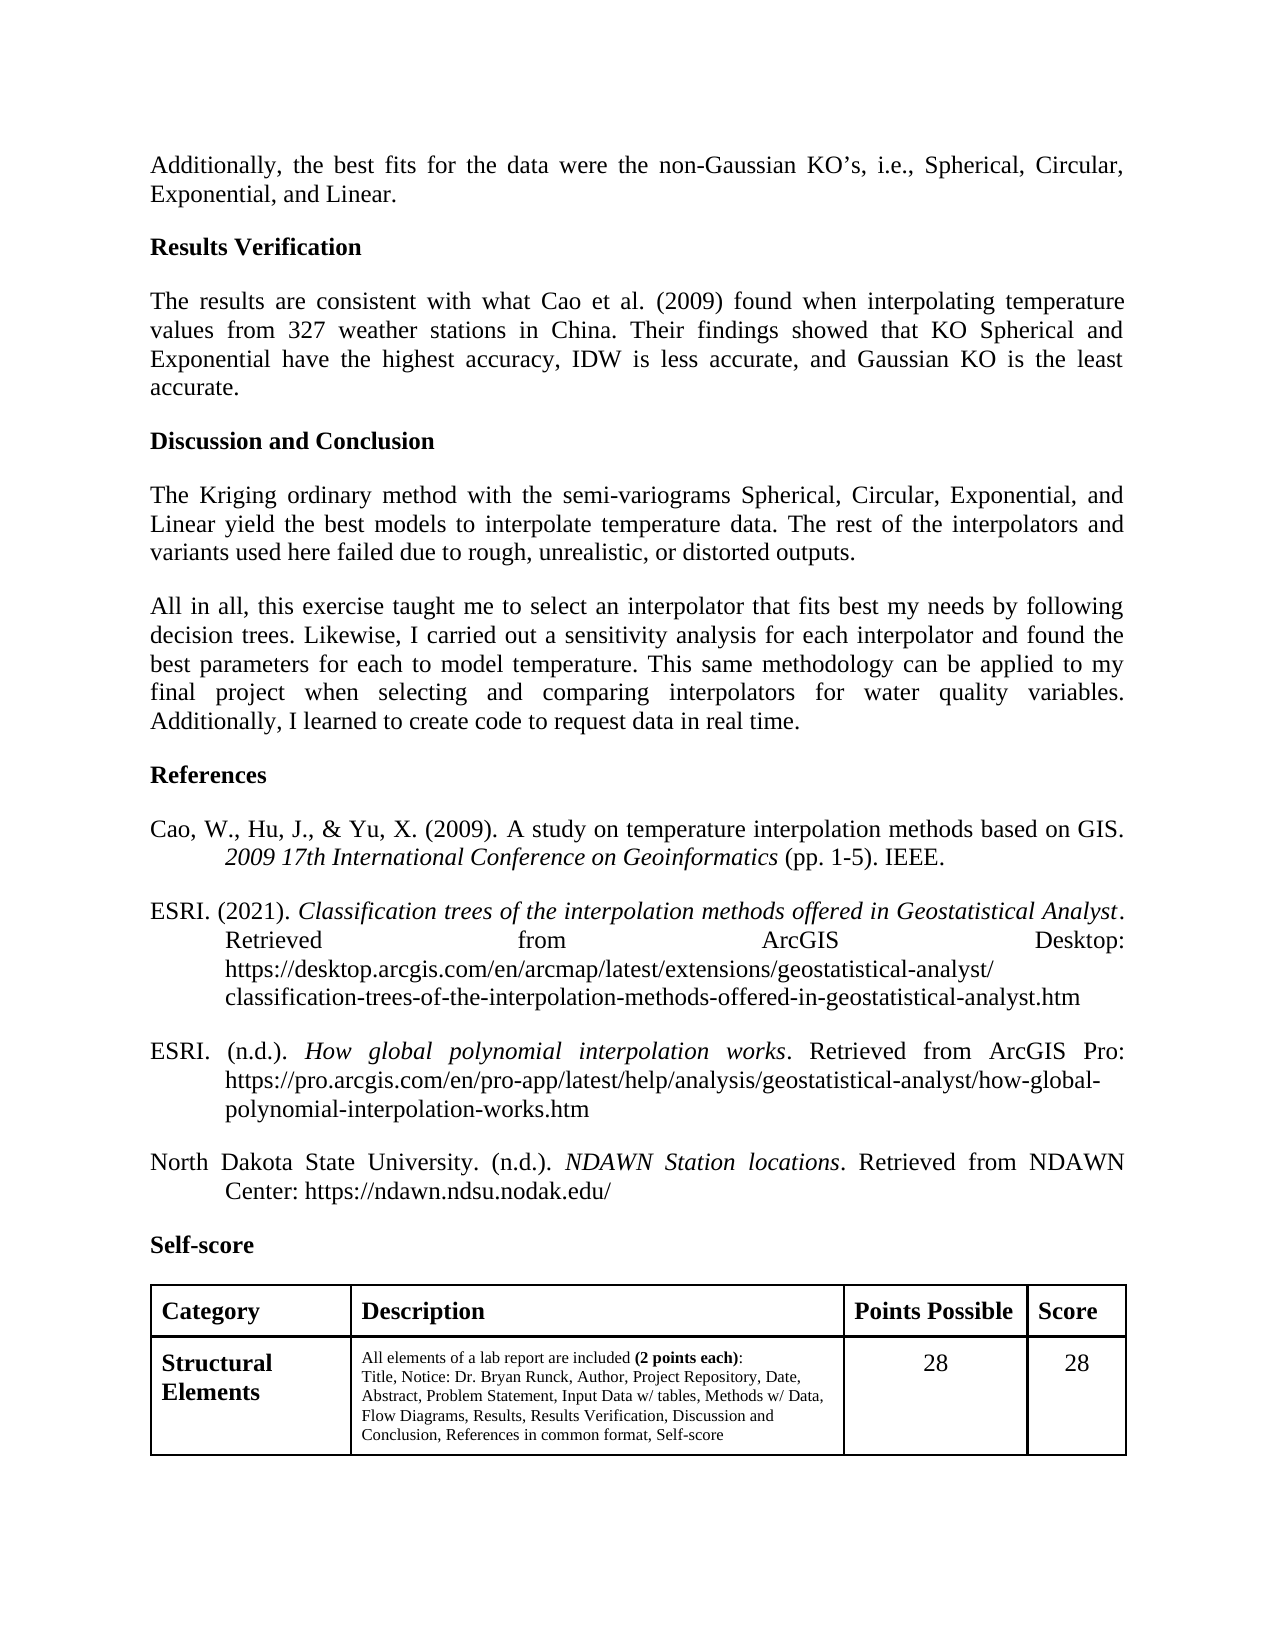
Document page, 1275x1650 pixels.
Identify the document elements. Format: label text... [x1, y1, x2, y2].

text Cao, W., Hu, J., & Yu, X. (2009). A study on temperature interpolation methods based on GIS. 2009 17th International Conference on Geoinformatics (pp. 1-5). IEEE. [150, 814, 1125, 871]
table_cell 28 [1029, 1338, 1125, 1454]
text Self-score [150, 1230, 1125, 1259]
text ESRI. (2021). Classification trees of the interpolation methods offered in Geostatistical Analyst. Retrieved from ArcGIS Desktop: https://desktop.arcgis.com/en/arcmap/latest/extensions/geostatistical-analyst/classification-trees-of-the-interpolation-methods-offered-in-geostatistical-analyst.htm [150, 896, 1125, 1011]
text The results are consistent with what Cao et al. found when interpolating temperature values from 327 weather stations in China. Their findings showed that KO Spherical and Exponential have the highest accuracy, IDW is less accurate, and Gaussian KO is the least accurate. [150, 286, 1125, 401]
text ESRI. (n.d.). How global polynomial interpolation works. Retrieved from ArcGIS Pro: https://pro.arcgis.com/en/pro-app/latest/help/analysis/geostatistical-analyst/how-global-polynomial-interpolation-works.htm [150, 1036, 1125, 1122]
table_cell 28 [845, 1338, 1026, 1454]
table_header Description [352, 1286, 843, 1335]
table_header Score [1029, 1286, 1125, 1335]
table_header Points Possible [845, 1286, 1026, 1335]
table_cell All elements of a lab report are included (2 points each): Title, Notice: Dr. Bryan Runck, Author, Project Repository, Date, Abstract, Problem Statement, Input Data w/ tables, Methods w/ Data, Flow Diagrams, Results, Results Verification, Discussion and Conclusion, References in common format, Self-score [352, 1338, 843, 1454]
table_header Category [152, 1286, 350, 1335]
text The Kriging ordinary method with the semi-variograms Spherical, Circular, Exponential, and Linear yield the best models to interpolate temperature data. The rest of the interpolators and variants used here failed due to rough, unrealistic, or distorted outputs. [150, 480, 1125, 566]
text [150, 150, 1125, 207]
table_cell Structural Elements [152, 1338, 350, 1454]
text Discussion and Conclusion [150, 426, 1125, 455]
text All in all, this exercise taught me to select an interpolator that fits best my needs by following decision trees. Likewise, I carried out a sensitivity analysis for each interpolator and found the best parameters for each to model temperature. This same methodology can be applied to my final project when selecting and comparing interpolators for water quality variables. Additionally, I learned to create code to request data in real time. [150, 591, 1125, 735]
text Results Verification [150, 232, 1125, 261]
text References [150, 760, 1125, 789]
text North Dakota State University. (n.d.). NDAWN Station locations. Retrieved from NDAWN Center: https://ndawn.ndsu.nodak.edu/ [150, 1147, 1125, 1205]
